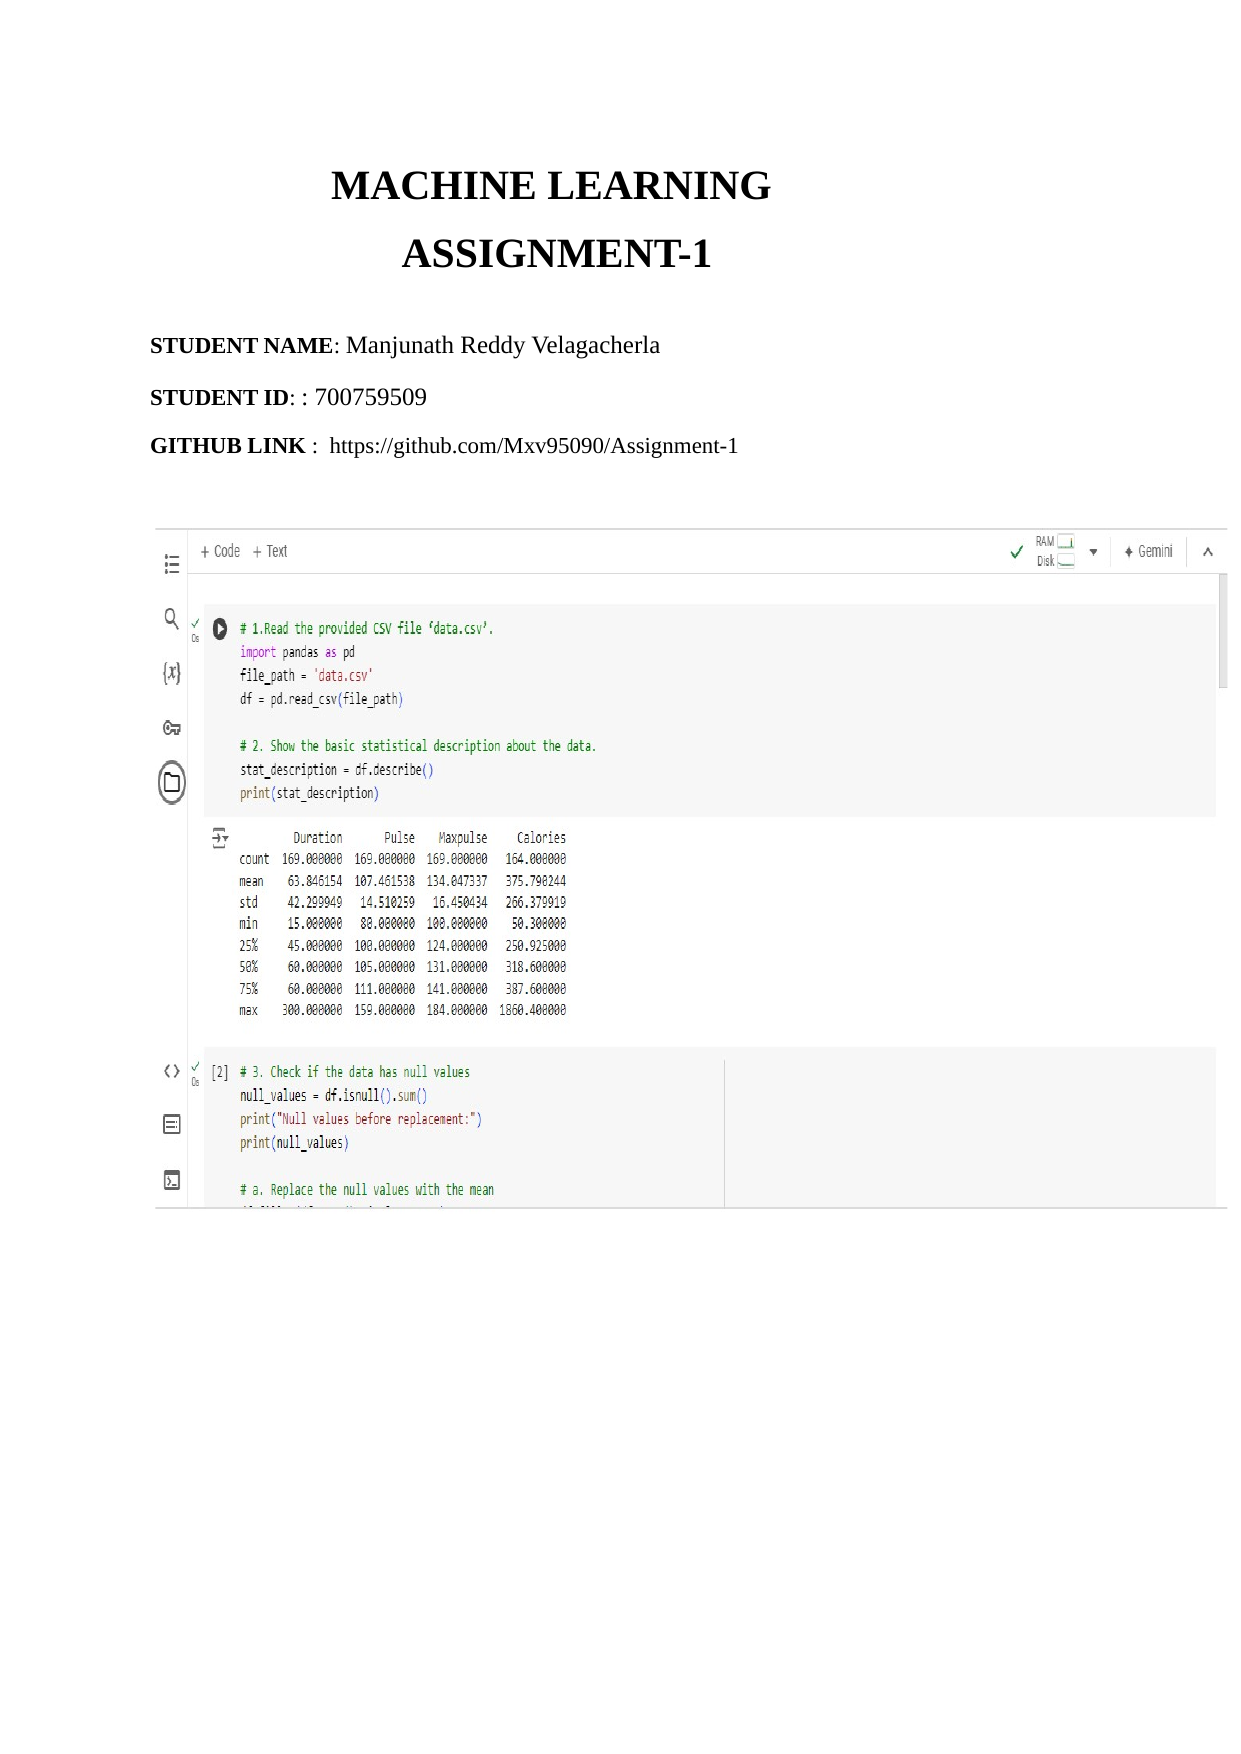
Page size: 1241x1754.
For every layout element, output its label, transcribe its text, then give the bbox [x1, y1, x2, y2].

picture [155, 519, 1228, 1214]
text ASSIGNMENT-1 [237, 228, 1227, 276]
text STUDENT ID: : 700759509 [150, 382, 1227, 411]
text MACHINE LEARNING [237, 161, 1227, 208]
text STUDENT NAME: Manjunath Reddy Velagacherla [150, 331, 1227, 359]
text GITHUB LINK : https://github.com/Mxv95090/Assignment-1 [150, 432, 1227, 459]
